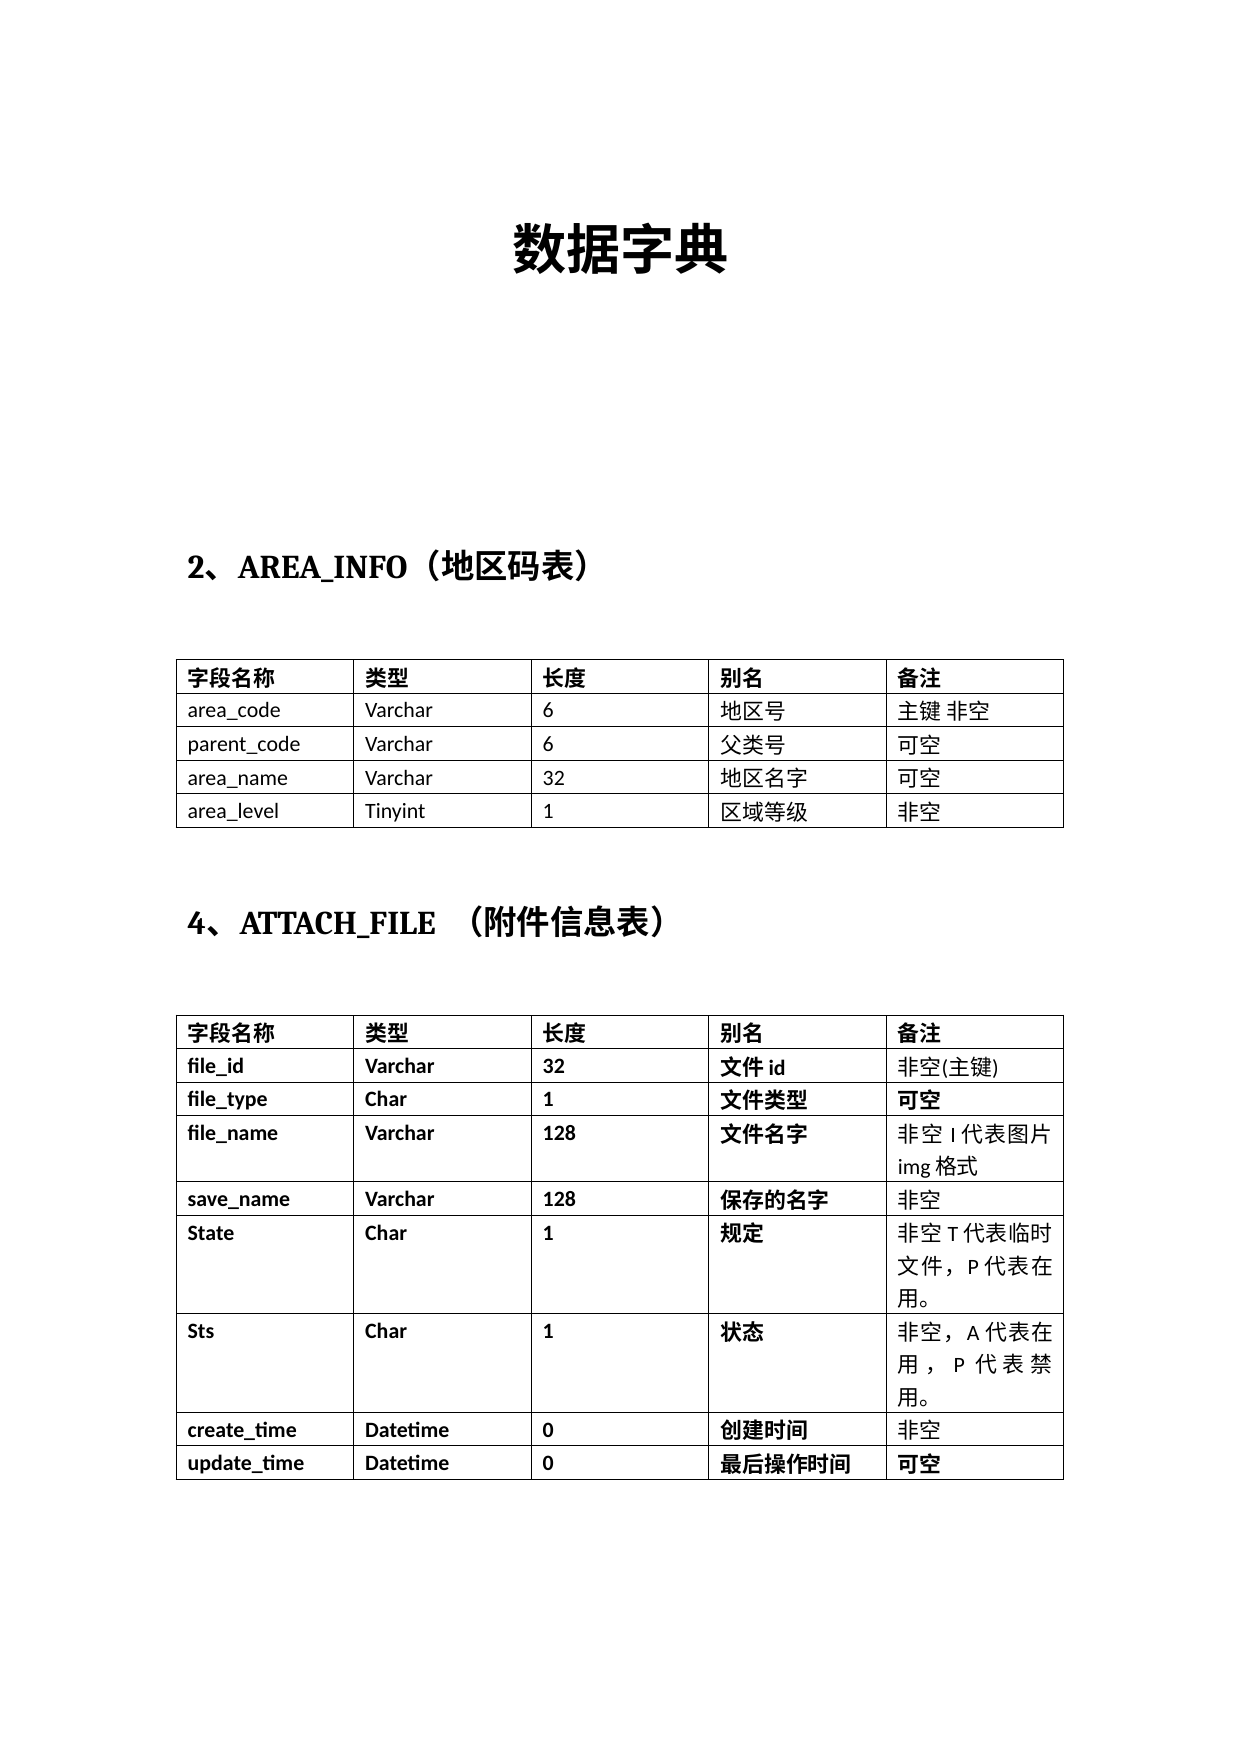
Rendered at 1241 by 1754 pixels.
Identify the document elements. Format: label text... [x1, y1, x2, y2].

table_cell file_name [177, 1116, 353, 1181]
table_cell 0 [532, 1413, 708, 1445]
table_cell 地区号 [709, 694, 886, 726]
table_cell 非空 [887, 1413, 1063, 1445]
table_cell Varchar [354, 727, 531, 760]
table_header 别名 [709, 1016, 886, 1048]
table_cell Varchar [354, 1116, 531, 1181]
table_cell 父类号 [709, 727, 886, 760]
table_cell 非空T代表临时文件，P代表在用。 [887, 1216, 1063, 1313]
table_cell 32 [532, 761, 708, 793]
table_cell 32 [532, 1049, 708, 1082]
table_cell 最后操作时间 [709, 1446, 886, 1479]
table_cell 文件类型 [709, 1083, 886, 1115]
table_cell State [177, 1216, 353, 1313]
table_cell area_code [177, 694, 353, 726]
table_cell Varchar [354, 761, 531, 793]
table_cell 文件id [709, 1049, 886, 1082]
table_cell Sts [177, 1314, 353, 1412]
table_cell Varchar [354, 1049, 531, 1082]
table_cell 可空 [887, 1083, 1063, 1115]
table_cell 规定 [709, 1216, 886, 1313]
table_cell Datetime [354, 1446, 531, 1479]
table_cell 6 [532, 727, 708, 760]
table_cell 非空，A代表在用，P代表禁用。 [887, 1314, 1063, 1412]
table_cell 非空(主键) [887, 1049, 1063, 1082]
table_header 类型 [354, 660, 531, 693]
table_cell 地区名字 [709, 761, 886, 793]
table_cell 可空 [887, 1446, 1063, 1479]
table_cell 主键 非空 [887, 694, 1063, 726]
table_cell 128 [532, 1116, 708, 1181]
table_cell Varchar [354, 1182, 531, 1215]
table_cell Char [354, 1216, 531, 1313]
table_cell 0 [532, 1446, 708, 1479]
table_header 长度 [532, 1016, 708, 1048]
table_cell create_time [177, 1413, 353, 1445]
table_header 备注 [887, 660, 1063, 693]
table_cell 可空 [887, 761, 1063, 793]
table_cell Char [354, 1083, 531, 1115]
table_cell area_level [177, 794, 353, 827]
table_cell 128 [532, 1182, 708, 1215]
subtitle 数据字典 [187, 197, 1053, 295]
table_header 字段名称 [177, 660, 353, 693]
table_header 字段名称 [177, 1016, 353, 1048]
table_header 类型 [354, 1016, 531, 1048]
table_cell update_time [177, 1446, 353, 1479]
subtitle 4、ATTACH_FILE （附件信息表） [187, 887, 1053, 952]
table_cell 1 [532, 1216, 708, 1313]
table_cell file_type [177, 1083, 353, 1115]
table_cell 6 [532, 694, 708, 726]
table_header 长度 [532, 660, 708, 693]
table_cell 非空 [887, 1182, 1063, 1215]
table_cell 保存的名字 [709, 1182, 886, 1215]
table_cell 1 [532, 1083, 708, 1115]
table_cell area_name [177, 761, 353, 793]
table_cell 1 [532, 794, 708, 827]
table_cell Char [354, 1314, 531, 1412]
table_header 备注 [887, 1016, 1063, 1048]
table_cell 文件名字 [709, 1116, 886, 1181]
table_cell 区域等级 [709, 794, 886, 827]
table_cell 1 [532, 1314, 708, 1412]
table_cell 非空 [887, 794, 1063, 827]
table_cell Tinyint [354, 794, 531, 827]
table_cell Datetime [354, 1413, 531, 1445]
table_cell 非空 I代表图片img格式 [887, 1116, 1063, 1181]
table_cell parent_code [177, 727, 353, 760]
table_cell 创建时间 [709, 1413, 886, 1445]
table_cell file_id [177, 1049, 353, 1082]
table_cell save_name [177, 1182, 353, 1215]
table_cell 状态 [709, 1314, 886, 1412]
table_cell Varchar [354, 694, 531, 726]
subtitle 2、AREA_INFO（地区码表） [187, 532, 1053, 597]
table_cell 可空 [887, 727, 1063, 760]
table_header 别名 [709, 660, 886, 693]
